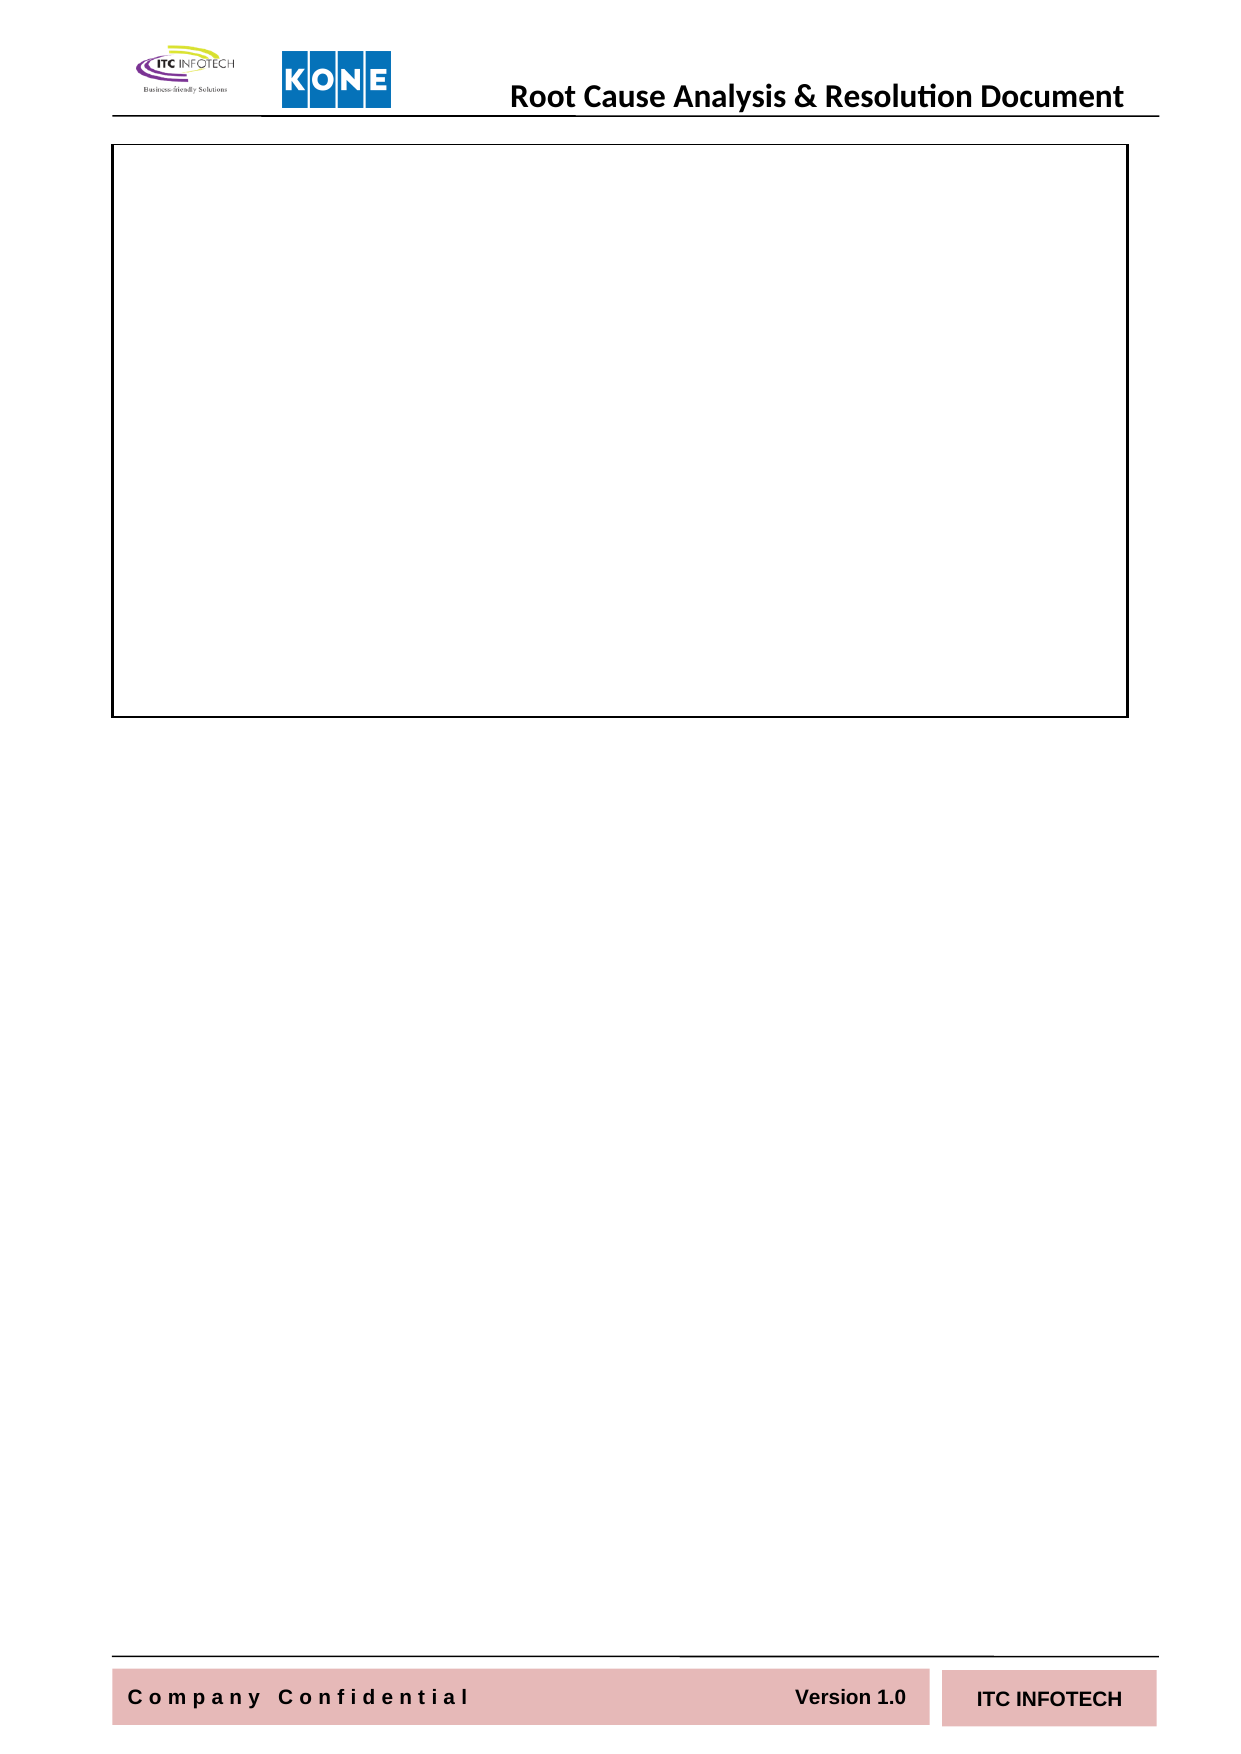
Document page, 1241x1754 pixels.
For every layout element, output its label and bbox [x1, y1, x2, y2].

table_cell [114, 145, 1126, 716]
picture [282, 51, 391, 108]
picture [127, 37, 246, 108]
